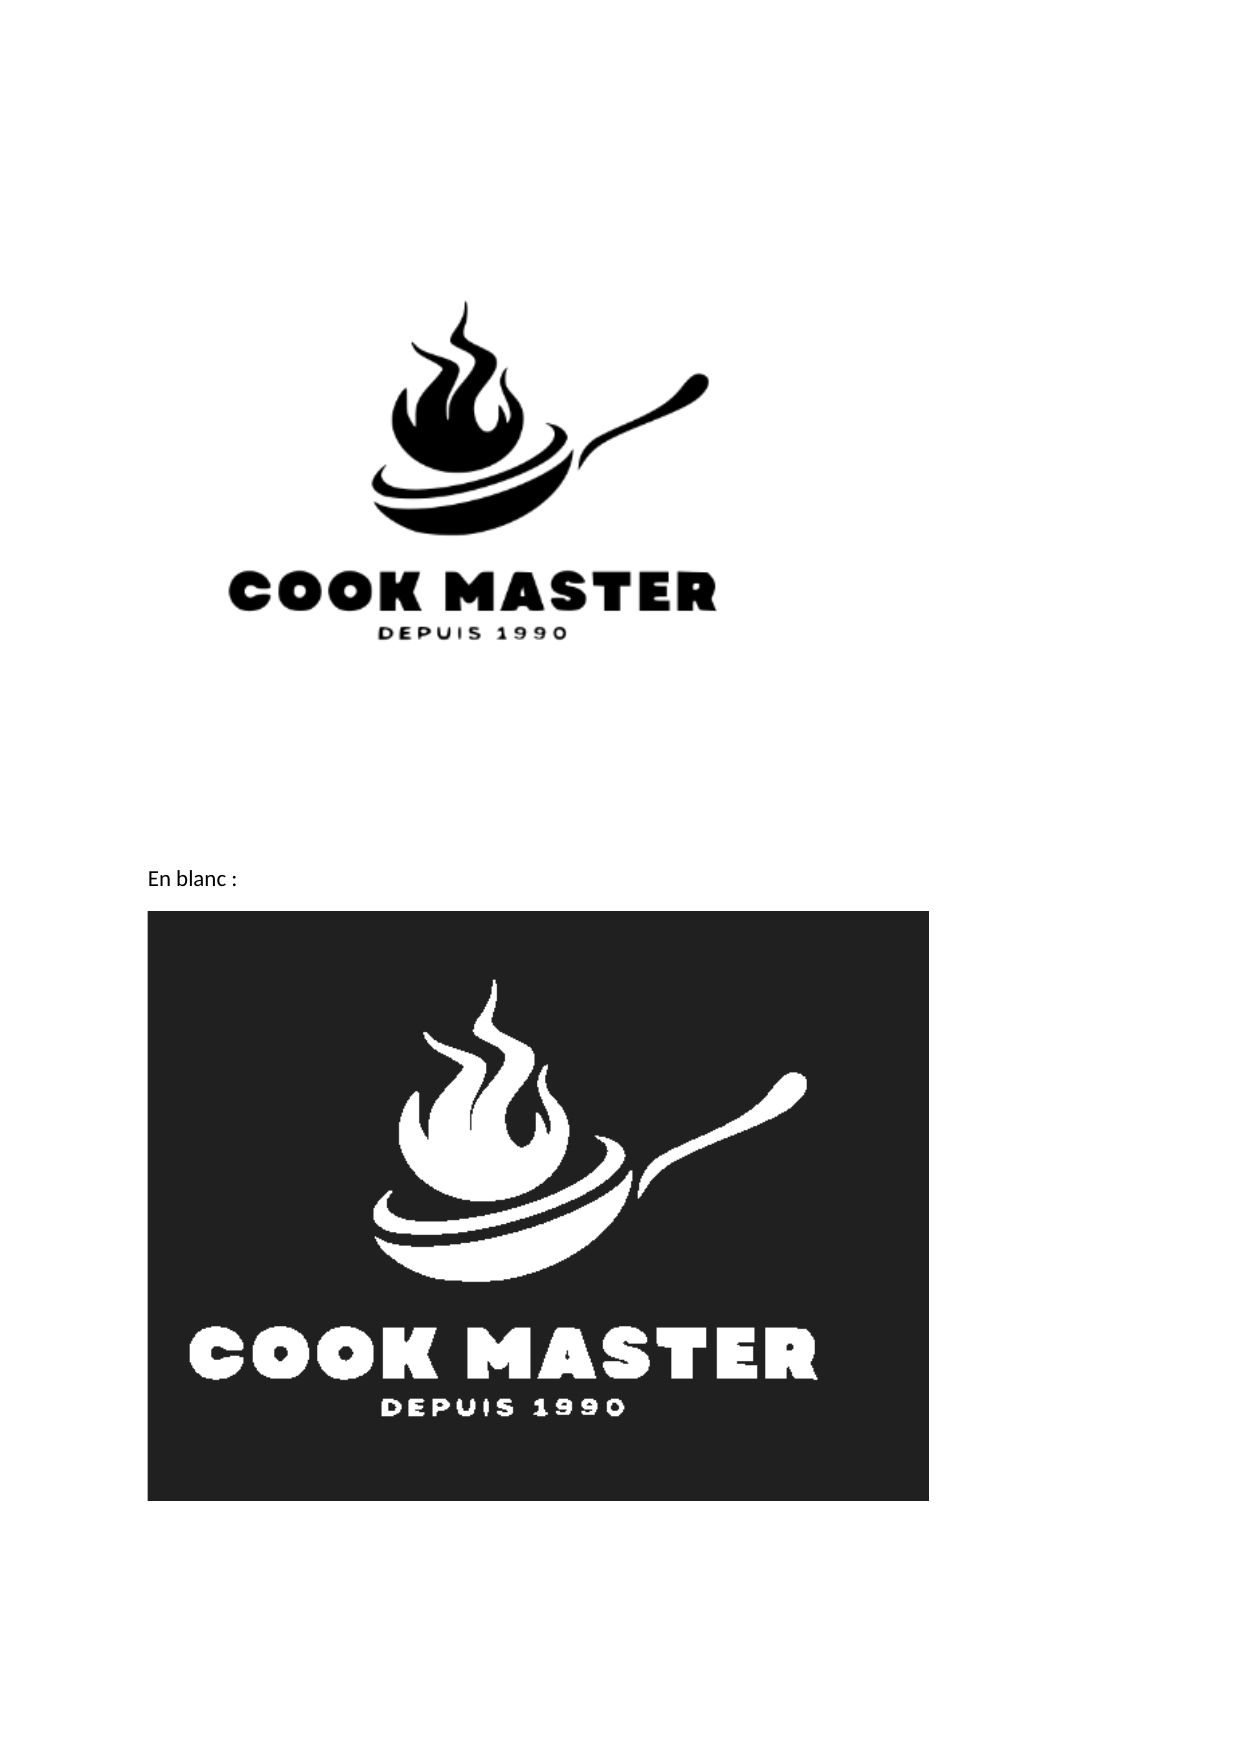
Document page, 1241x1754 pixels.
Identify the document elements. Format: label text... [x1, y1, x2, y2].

picture [147, 911, 929, 1501]
text En blanc : [148, 864, 1093, 892]
picture [147, 147, 799, 799]
